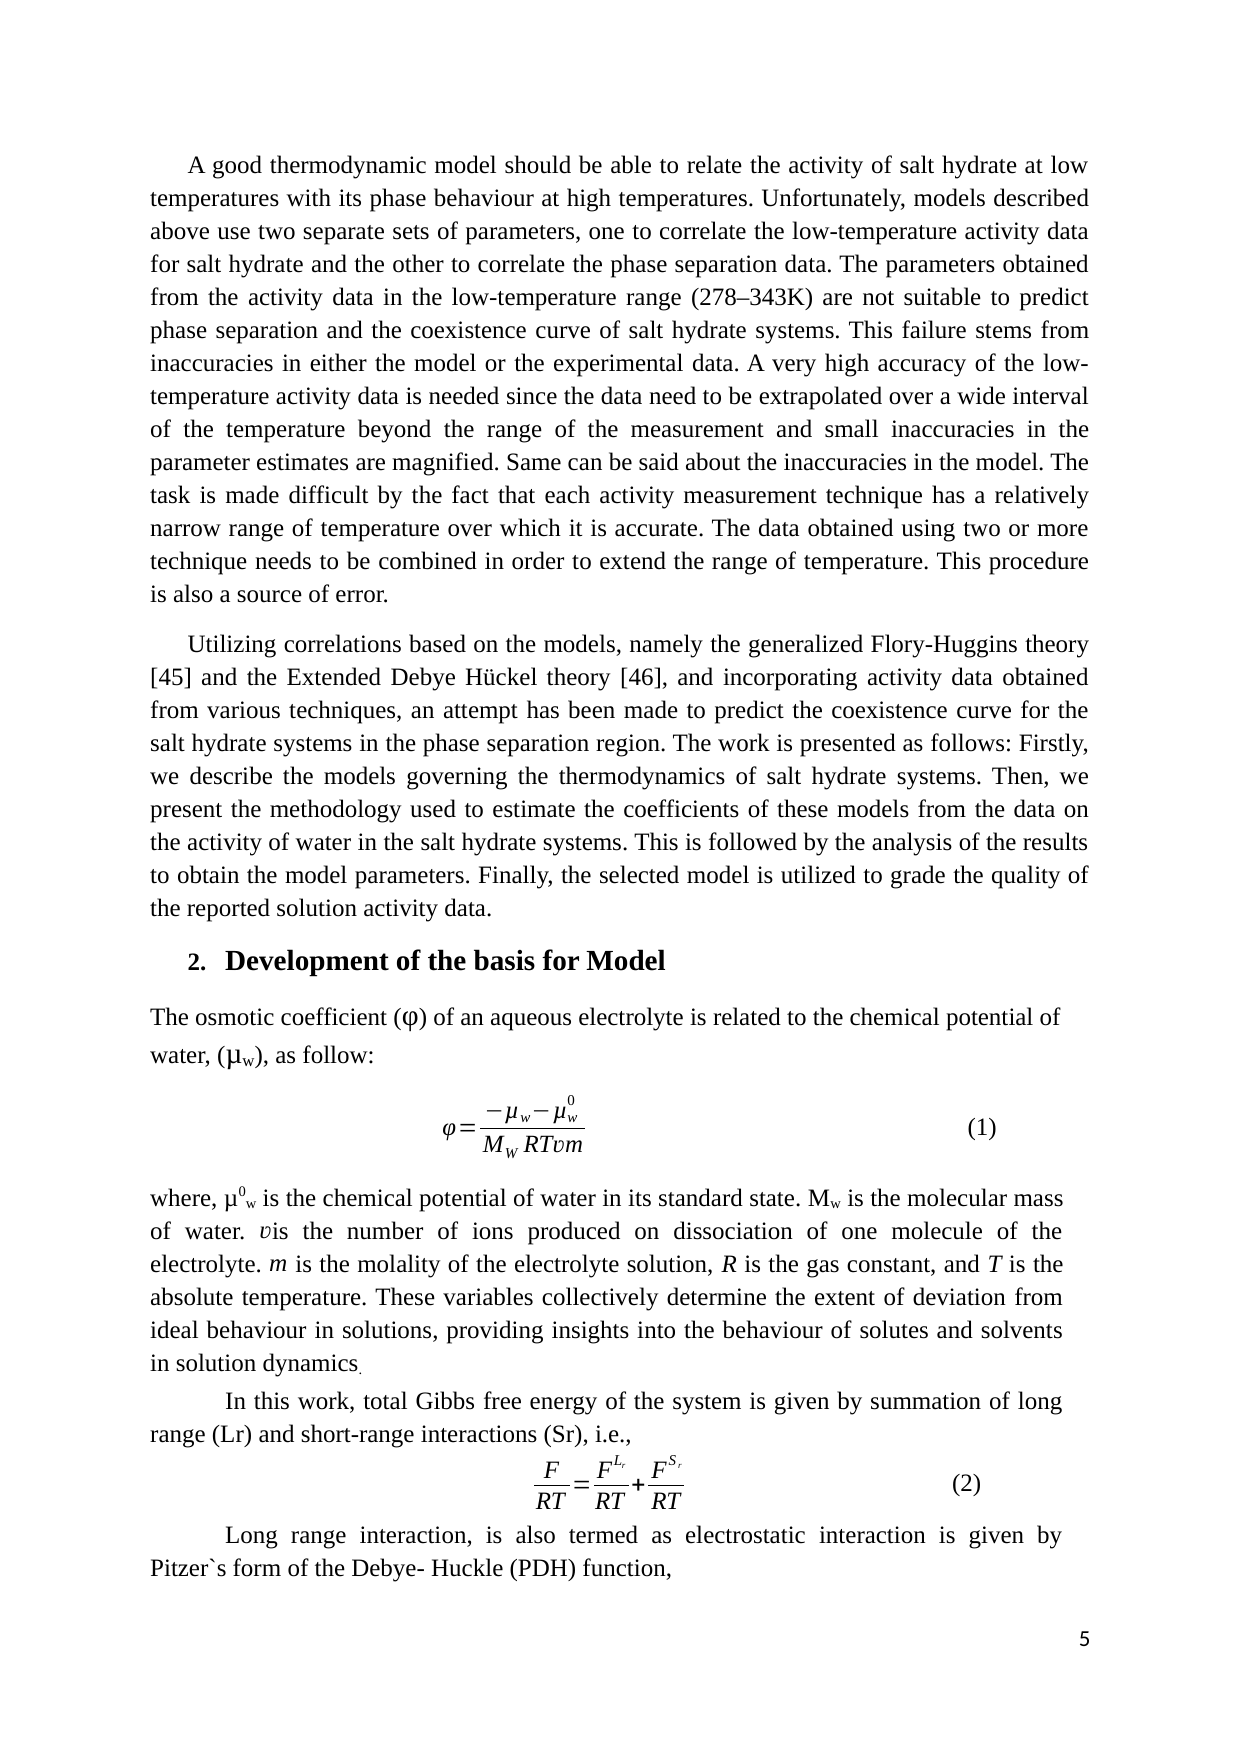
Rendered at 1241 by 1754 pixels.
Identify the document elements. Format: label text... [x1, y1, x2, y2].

text (1) [337, 1092, 1064, 1162]
text Long range interaction, is also termed as electrostatic interaction is given by Pitzer`s form of the Debye- Huckle (PDH) function, [150, 1520, 1064, 1581]
text The osmotic coefficient (φ) of an aqueous electrolyte is related to the chemical potential of water, (µw), as follow: [150, 998, 1090, 1070]
text In this work, total Gibbs free energy of the system is given by summation of long range (Lr) and short-range interactions (Sr), i.e., [150, 1386, 1064, 1447]
text Utilizing correlations based on the models, namely the generalized Flory-Huggins theory [45] and the Extended Debye Hückel theory [46], and incorporating activity data obtained from various techniques, an attempt has been made to predict the coexistence curve for the salt hydrate systems in the phase separation region. The work is presented as follows: Firstly, we describe the models governing the thermodynamics of salt hydrate systems. Then, we present the methodology used to estimate the coefficients of these models from the data on the activity of water in the salt hydrate systems. This is followed by the analysis of the results to obtain the model parameters. Finally, the selected model is utilized to grade the quality of the reported solution activity data. [150, 629, 1090, 922]
list Development of the basis for Model [187, 943, 1090, 976]
text where, µ0w is the chemical potential of water in its standard state. Mw is the molecular mass of water. is the number of ions produced on dissociation of one molecule of the electrolyte. is the molality of the electrolyte solution, R is the gas constant, and T is the absolute temperature. These variables collectively determine the extent of deviation from ideal behaviour in solutions, providing insights into the behaviour of solutes and solvents in solution dynamics. [150, 1183, 1064, 1377]
text A good thermodynamic model should be able to relate the activity of salt hydrate at low temperatures with its phase behaviour at high temperatures. Unfortunately, models described above use two separate sets of parameters, one to correlate the low-temperature activity data for salt hydrate and the other to correlate the phase separation data. The parameters obtained from the activity data in the low-temperature range (278–343K) are not suitable to predict phase separation and the coexistence curve of salt hydrate systems. This failure stems from inaccuracies in either the model or the experimental data. A very high accuracy of the low-temperature activity data is needed since the data need to be extrapolated over a wide interval of the temperature beyond the range of the measurement and small inaccuracies in the parameter estimates are magnified. Same can be said about the inaccuracies in the model. The task is made difficult by the fact that each activity measurement technique has a relatively narrow range of temperature over which it is accurate. The data obtained using two or more technique needs to be combined in order to extend the range of temperature. This procedure is also a source of error. [150, 150, 1090, 608]
text (2) [375, 1452, 1064, 1515]
